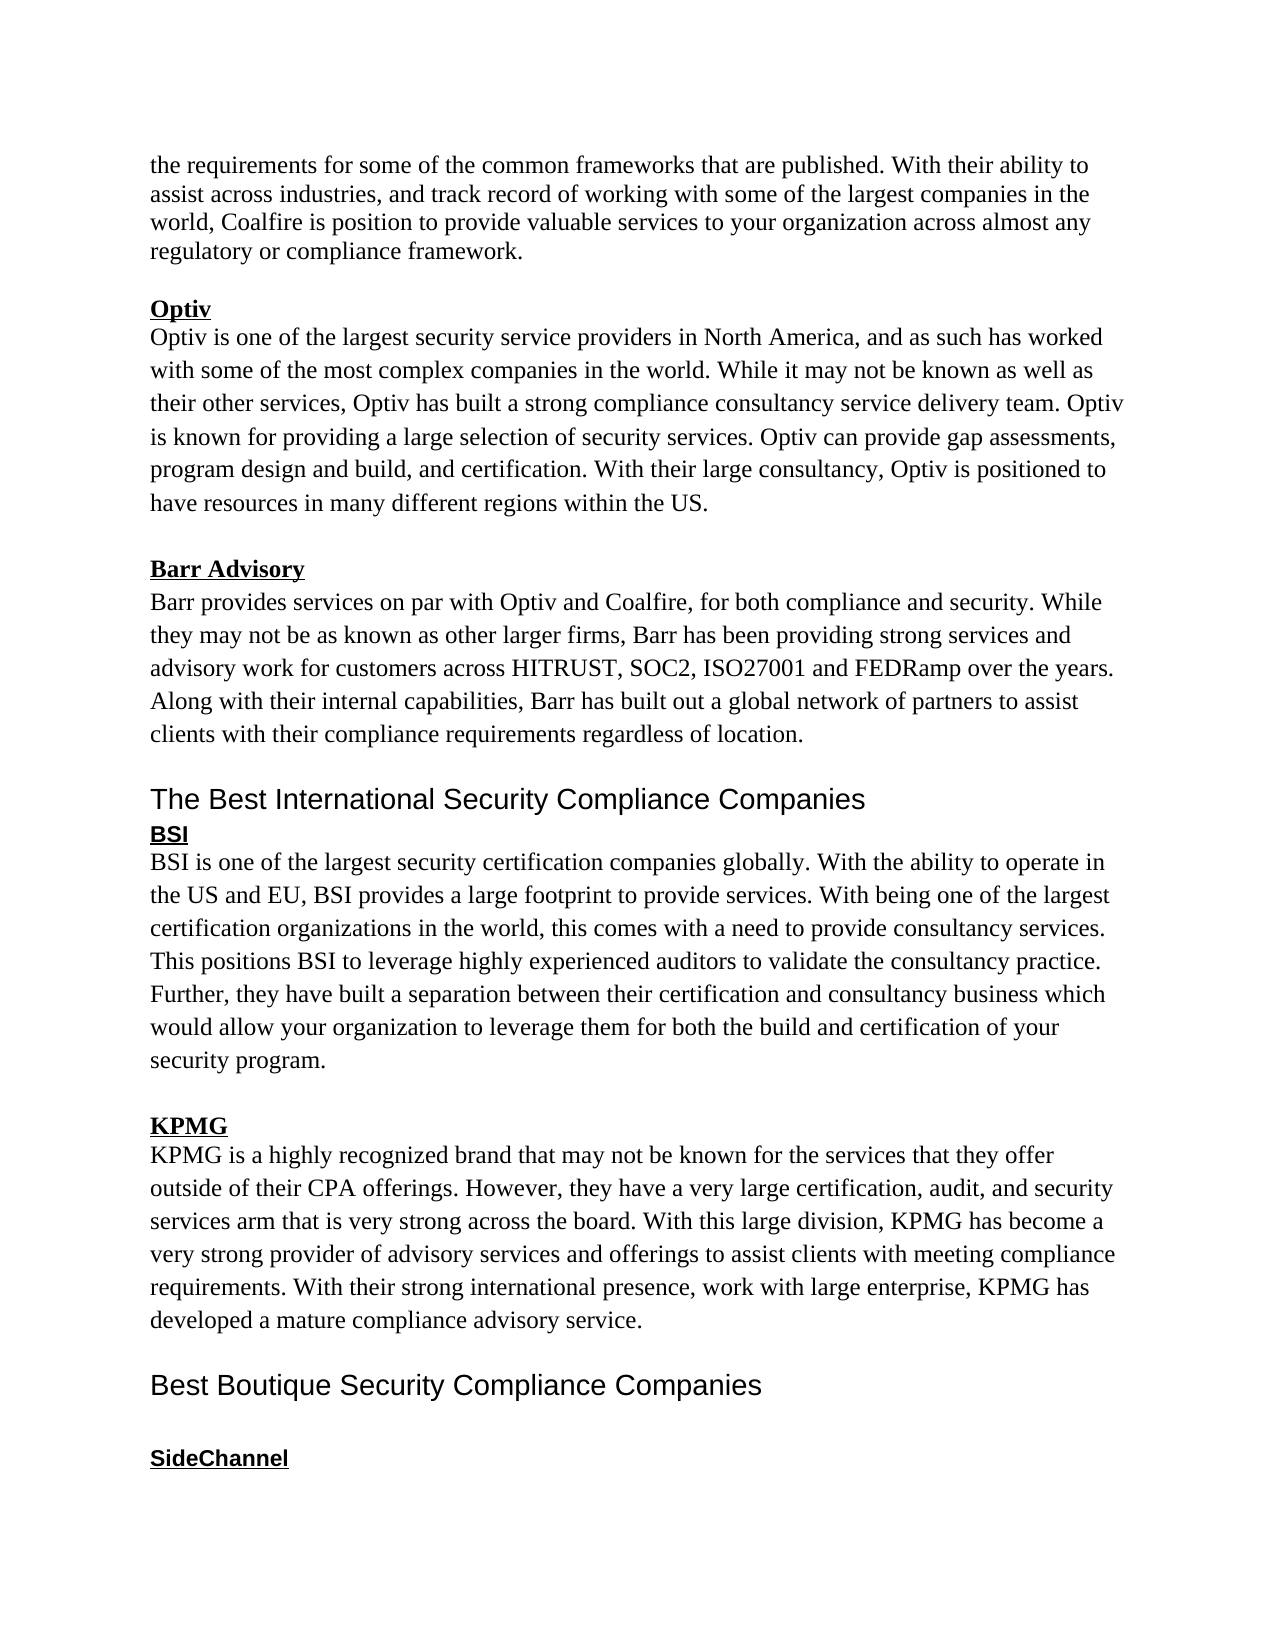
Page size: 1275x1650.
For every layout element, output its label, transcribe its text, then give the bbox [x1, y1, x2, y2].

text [150, 150, 1125, 265]
text Optiv [150, 294, 1125, 322]
text KPMG [150, 1111, 1125, 1140]
text Best Boutique Security Compliance Companies [150, 1368, 1125, 1402]
text BSI is one of the largest security certification companies globally. With the ability to operate in the US and EU, BSI provides a large footprint to provide services. With being one of the largest certification organizations in the world, this comes with a need to provide consultancy services. This positions BSI to leverage highly experienced auditors to validate the consultancy practice. Further, they have built a separation between their certification and consultancy business which would allow your organization to leverage them for both the build and certification of your security program. [150, 847, 1125, 1074]
text The Best International Security Compliance Companies [150, 782, 1125, 816]
text Barr Advisory [150, 554, 1125, 582]
text SideChannel [150, 1445, 1125, 1472]
text KPMG is a highly recognized brand that may not be known for the services that they offer outside of their CPA offerings. However, they have a very large certification, audit, and security services arm that is very strong across the board. With this large division, KPMG has become a very strong provider of advisory services and offerings to assist clients with meeting compliance requirements. With their strong international presence, work with large enterprise, KPMG has developed a mature compliance advisory service. [150, 1140, 1125, 1334]
text Barr provides services on par with Optiv and Coalfire, for both compliance and security. While they may not be as known as other larger firms, Barr has been providing strong services and advisory work for customers across HITRUST, SOC2, ISO27001 and FEDRamp over the years. Along with their internal capabilities, Barr has built out a global network of partners to assist clients with their compliance requirements regardless of location. [150, 587, 1125, 747]
text Optiv is one of the largest security service providers in North America, and as such has worked with some of the most complex companies in the world. While it may not be known as well as their other services, Optiv has built a strong compliance consultancy service delivery team. Optiv is known for providing a large selection of security services. Optiv can provide gap assessments, program design and build, and certification. With their large consultancy, Optiv is positioned to have resources in many different regions within the US. [150, 322, 1125, 516]
text BSI [150, 821, 1125, 847]
